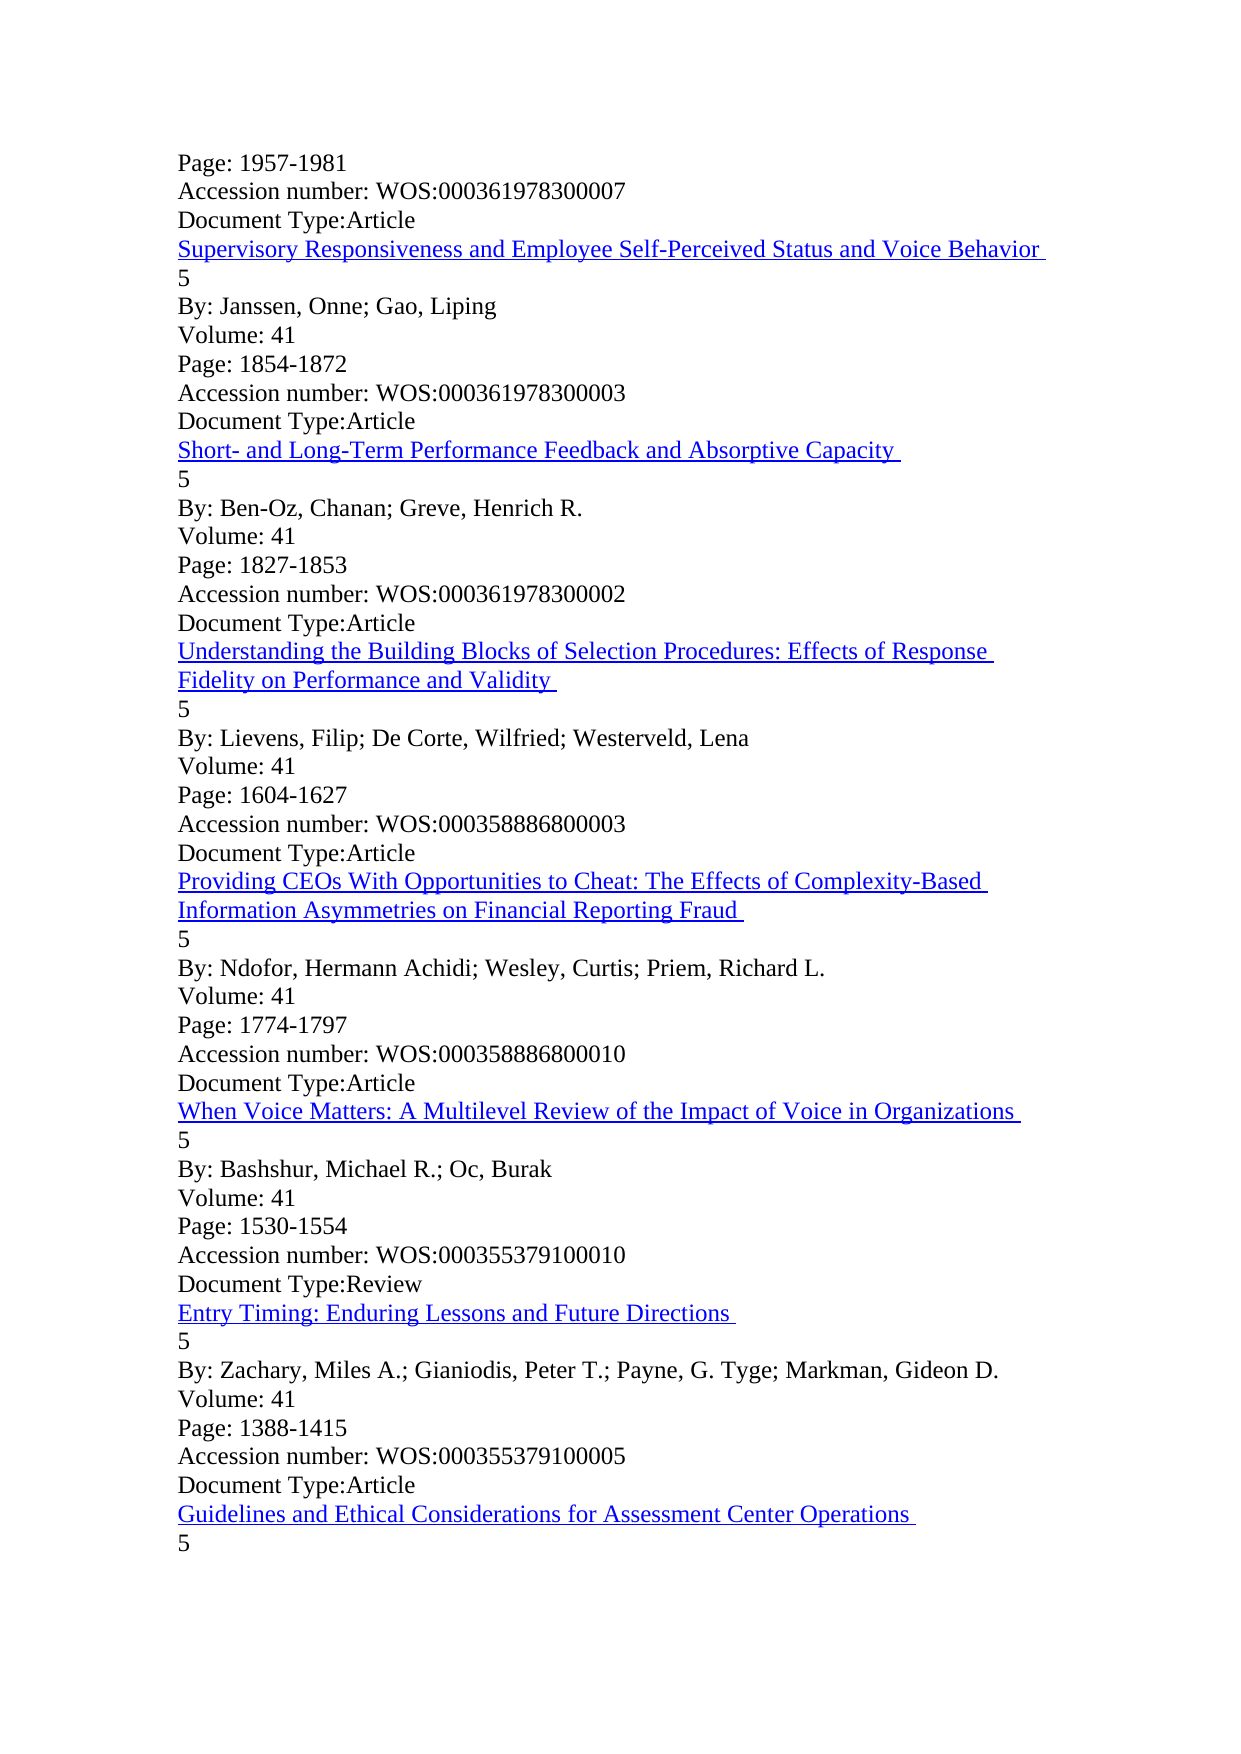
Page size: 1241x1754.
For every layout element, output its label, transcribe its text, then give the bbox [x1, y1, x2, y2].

text Volume: 41 [177, 981, 1063, 1010]
text Accession number: WOS:000355379100005 [177, 1441, 1063, 1470]
text Accession number: WOS:000361978300003 [177, 378, 1063, 406]
text When Voice Matters: A Multilevel Review of the Impact of Voice in Organizations [177, 1096, 1063, 1125]
text By: Bashshur, Michael R.; Oc, Burak [177, 1154, 1063, 1183]
text Accession number: WOS:000358886800010 [177, 1039, 1063, 1068]
text Page: 1957-1981 [177, 148, 1063, 176]
text Document Type:Review [177, 1269, 1063, 1298]
text Page: 1388-1415 [177, 1413, 1063, 1441]
text Providing CEOs With Opportunities to Cheat: The Effects of Complexity-Based Information Asymmetries on Financial Reporting Fraud [177, 866, 1063, 924]
text Page: 1827-1853 [177, 550, 1063, 579]
text Page: 1604-1627 [177, 780, 1063, 809]
text Volume: 41 [177, 1384, 1063, 1413]
text Document Type:Article [177, 205, 1063, 234]
text 5 [177, 924, 1063, 953]
text By: Ndofor, Hermann Achidi; Wesley, Curtis; Priem, Richard L. [177, 953, 1063, 981]
text 5 [177, 1326, 1063, 1355]
text Guidelines and Ethical Considerations for Assessment Center Operations [177, 1499, 1063, 1528]
text Document Type:Article [177, 1470, 1063, 1499]
text Page: 1854-1872 [177, 349, 1063, 378]
text By: Lievens, Filip; De Corte, Wilfried; Westerveld, Lena [177, 723, 1063, 751]
text Volume: 41 [177, 320, 1063, 349]
text Understanding the Building Blocks of Selection Procedures: Effects of Response Fidelity on Performance and Validity [177, 636, 1063, 694]
text Accession number: WOS:000355379100010 [177, 1240, 1063, 1269]
text Document Type:Article [177, 608, 1063, 636]
text Accession number: WOS:000361978300002 [177, 579, 1063, 608]
text 5 [177, 464, 1063, 493]
text Volume: 41 [177, 521, 1063, 550]
text Page: 1774-1797 [177, 1010, 1063, 1039]
text Entry Timing: Enduring Lessons and Future Directions [177, 1298, 1063, 1326]
text Document Type:Article [177, 838, 1063, 866]
text Document Type:Article [177, 406, 1063, 435]
text Document Type:Article [177, 1068, 1063, 1096]
text By: Ben-Oz, Chanan; Greve, Henrich R. [177, 493, 1063, 521]
text 5 [177, 694, 1063, 723]
text 5 [177, 1125, 1063, 1154]
text Accession number: WOS:000361978300007 [177, 176, 1063, 205]
text 5 [177, 263, 1063, 291]
text Volume: 41 [177, 1183, 1063, 1211]
text 5 [177, 1528, 1063, 1556]
text Accession number: WOS:000358886800003 [177, 809, 1063, 838]
text By: Zachary, Miles A.; Gianiodis, Peter T.; Payne, G. Tyge; Markman, Gideon D. [177, 1355, 1063, 1384]
text By: Janssen, Onne; Gao, Liping [177, 291, 1063, 320]
text Page: 1530-1554 [177, 1211, 1063, 1240]
text Supervisory Responsiveness and Employee Self-Perceived Status and Voice Behavior [177, 234, 1063, 263]
text Short- and Long-Term Performance Feedback and Absorptive Capacity [177, 435, 1063, 464]
text Volume: 41 [177, 751, 1063, 780]
